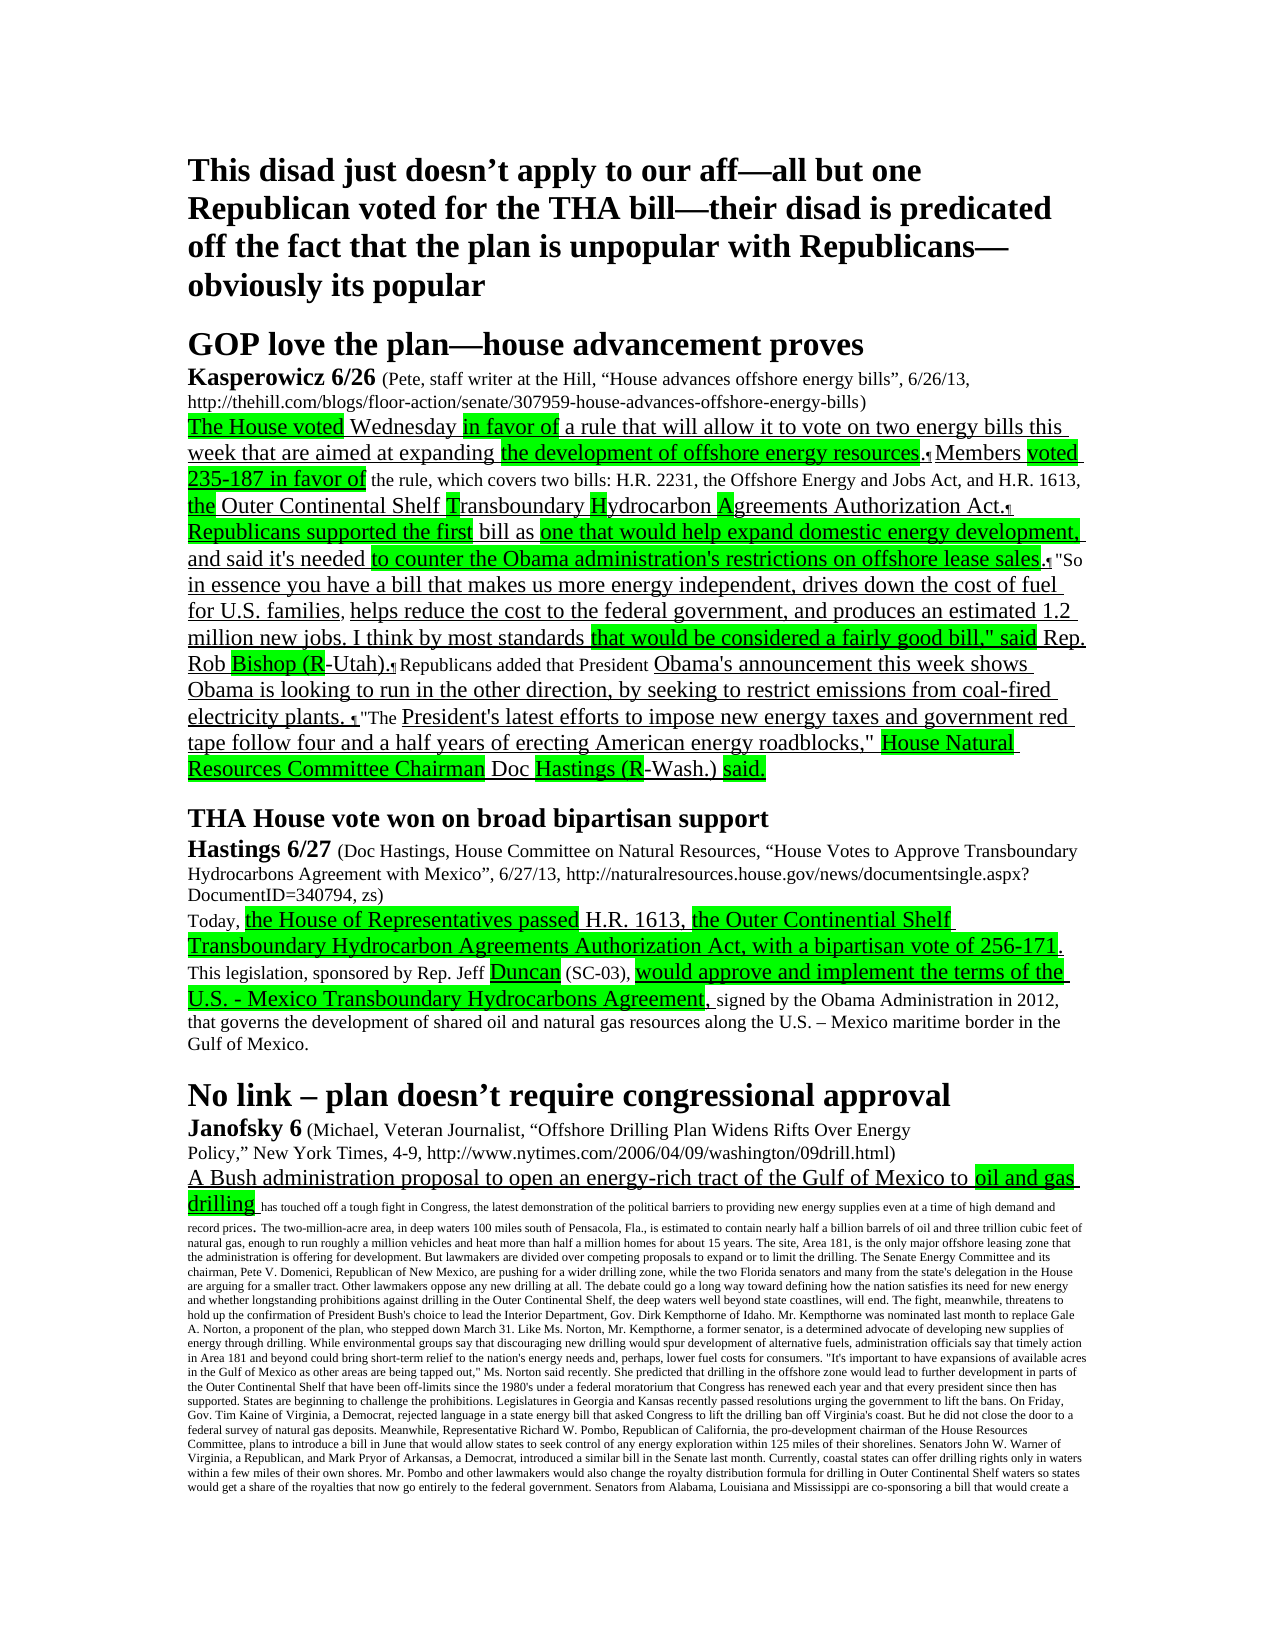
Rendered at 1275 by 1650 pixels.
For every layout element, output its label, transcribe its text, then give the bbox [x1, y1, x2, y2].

subtitle This disad just doesn’t apply to our aff—all but one Republican voted for the THA bill—their disad is predicated off the fact that the plan is unpopular with Republicans—obviously its popular [187, 150, 1087, 303]
text Hastings 6/27 (Doc Hastings, House Committee on Natural Resources, “House Votes to Approve Transboundary Hydrocarbons Agreement with Mexico”, 6/27/13, http://naturalresources.house.gov/news/documentsingle.aspx?DocumentID=340794, zs) [187, 834, 1087, 906]
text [187, 1164, 1087, 1494]
text The House voted Wednesday in favor of a rule that will allow it to vote on two energy bills this week that are aimed at expanding the development of offshore energy resources.¶ Members voted 235-187 in favor of the rule, which covers two bills: H.R. 2231, the Offshore Energy and Jobs Act, and H.R. 1613, the Outer Continental Shelf Transboundary Hydrocarbon Agreements Authorization Act.¶ Republicans supported the first bill as one that would help expand domestic energy development, and said it's needed to counter the Obama administration's restrictions on offshore lease sales.¶ "So in essence you have a bill that makes us more energy independent, drives down the cost of fuel for U.S. families, helps reduce the cost to the federal government, and produces an estimated 1.2 million new jobs. I think by most standards that would be considered a fairly good bill," said Rep. Rob Bishop (R-Utah).¶ Republicans added that President Obama's announcement this week shows Obama is looking to run in the other direction, by seeking to restrict emissions from coal-fired electricity plants. ¶ "The President's latest efforts to impose new energy taxes and government red tape follow four and a half years of erecting American energy roadblocks," House Natural Resources Committee Chairman Doc Hastings (R-Wash.) said. [187, 413, 1087, 782]
text Kasperowicz 6/26 (Pete, staff writer at the Hill, “House advances offshore energy bills”, 6/26/13, http://thehill.com/blogs/floor-action/senate/307959-house-advances-offshore-energy-bills) [187, 362, 1087, 413]
subtitle THA House vote won on broad bipartisan support [187, 803, 1087, 834]
text Today, the House of Representatives passed H.R. 1613, the Outer Continential Shelf Transboundary Hydrocarbon Agreements Authorization Act, with a bipartisan vote of 256-171. This legislation, sponsored by Rep. Jeff Duncan (SC-03), would approve and implement the terms of the U.S. - Mexico Transboundary Hydrocarbons Agreement, signed by the Obama Administration in 2012, that governs the development of shared oil and natural gas resources along the U.S. – Mexico maritime border in the Gulf of Mexico. [187, 906, 1087, 1054]
text Policy,” New York Times, 4-9, http://www.nytimes.com/2006/04/09/washington/09drill.html) [187, 1142, 1087, 1164]
text Janofsky 6 (Michael, Veteran Journalist, “Offshore Drilling Plan Widens Rifts Over Energy [187, 1113, 1087, 1142]
subtitle No link – plan doesn’t require congressional approval [187, 1075, 1087, 1113]
subtitle GOP love the plan—house advancement proves [187, 324, 1087, 362]
